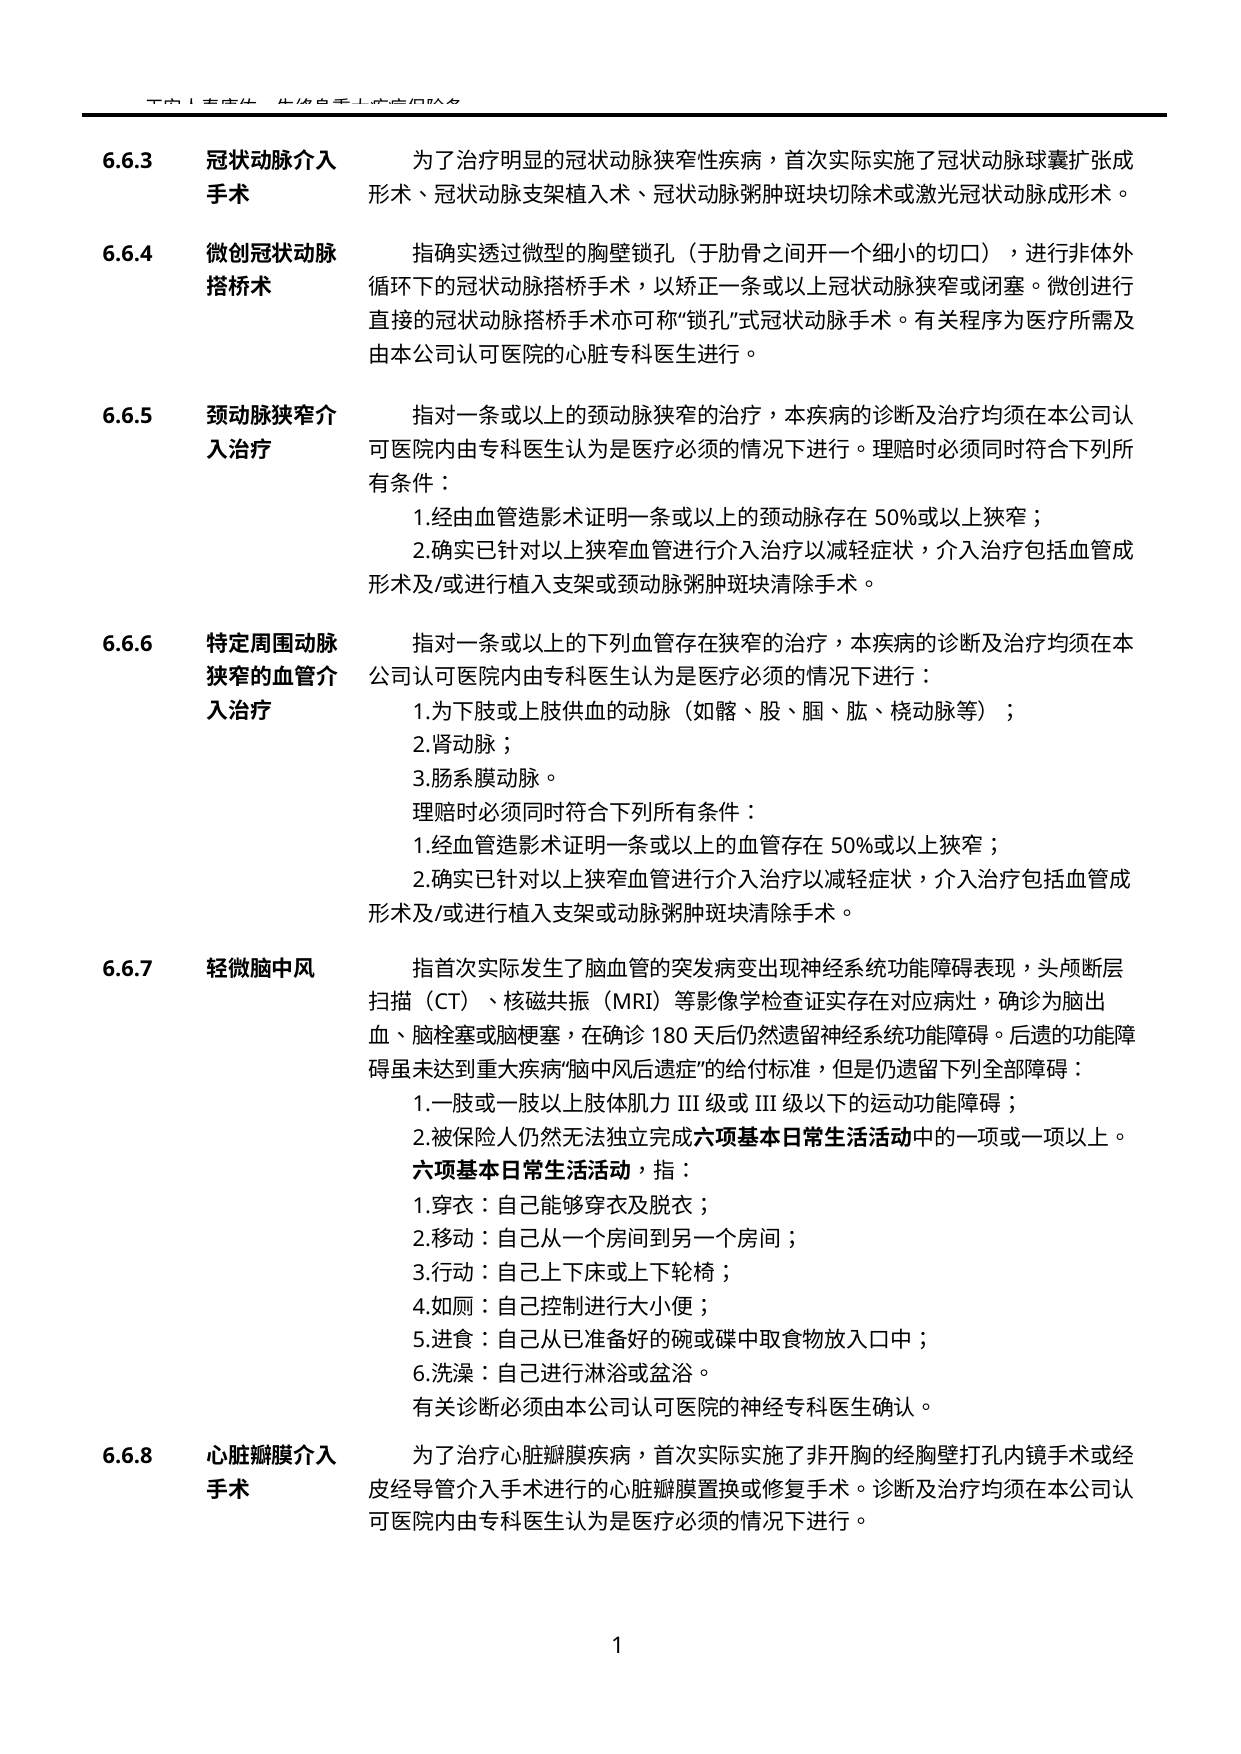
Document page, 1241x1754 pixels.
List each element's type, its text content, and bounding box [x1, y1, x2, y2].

table_cell 微创冠状动脉搭桥术 [182, 223, 353, 385]
table_cell 指首次实际发生了脑血管的突发病变出现神经系统功能障碍表现，头颅断层扫描（CT）、核磁共振（MRI）等影像学检查证实存在对应病灶，确诊为脑出血、脑栓塞或脑梗塞，在确诊 180 天后仍然遗留神经系统功能障碍。后遗的功能障碍虽未达到重大疾病“脑中风后遗症”的给付标准，但是仍遗留下列全部障碍： 1.一肢或一肢以上肢体肌力 III 级或 III 级以下的运动功能障碍； 2.被保险人仍然无法独立完成六项基本日常生活活动中的一项或一项以上。六项基本日常生活活动，指： 1.穿衣：自己能够穿衣及脱衣； 2.移动：自己从一个房间到另一个房间； 3.行动：自己上下床或上下轮椅； 4.如厕：自己控制进行大小便； 5.进食：自己从已准备好的碗或碟中取食物放入口中； 6.洗澡：自己进行淋浴或盆浴。 有关诊断必须由本公司认可医院的神经专科医生确认。 [354, 938, 1167, 1425]
table_cell 轻微脑中风 [182, 938, 353, 1425]
table_cell 指确实透过微型的胸壁锁孔（于肋骨之间开一个细小的切口），进行非体外循环下的冠状动脉搭桥手术，以矫正一条或以上冠状动脉狭窄或闭塞。微创进行直接的冠状动脉搭桥手术亦可称“锁孔”式冠状动脉手术。有关程序为医疗所需及由本公司认可医院的心脏专科医生进行。 [354, 223, 1167, 385]
table_cell 指对一条或以上的下列血管存在狭窄的治疗，本疾病的诊断及治疗均须在本公司认可医院内由专科医生认为是医疗必须的情况下进行： 1.为下肢或上肢供血的动脉（如髂、股、腘、肱、桡动脉等）； 2.肾动脉； 3.肠系膜动脉。 理赔时必须同时符合下列所有条件： 1.经血管造影术证明一条或以上的血管存在 50%或以上狹窄； 2.确实已针对以上狭窄血管进行介入治疗以减轻症状，介入治疗包括血管成形术及/或进行植入支架或动脉粥肿斑块清除手术。 [354, 613, 1167, 938]
table_cell 为了治疗心脏瓣膜疾病，首次实际实施了非开胸的经胸壁打孔内镜手术或经皮经导管介入手术进行的心脏瓣膜置换或修复手术。诊断及治疗均须在本公司认 可医院内由专科医生认为是医疗必须的情况下进行。 [354, 1425, 1167, 1535]
table_cell 6.6.5 [82, 385, 182, 613]
table_cell 6.6.8 [82, 1425, 182, 1535]
table_header 6.6.3 [82, 117, 182, 223]
table_header 冠状动脉介入手术 [182, 117, 353, 223]
table_cell 心脏瓣膜介入手术 [182, 1425, 353, 1535]
table_cell 6.6.7 [82, 938, 182, 1425]
table_cell 6.6.6 [82, 613, 182, 938]
table_cell 特定周围动脉狭窄的血管介入治疗 [182, 613, 353, 938]
table_header 为了治疗明显的冠状动脉狭窄性疾病，首次实际实施了冠状动脉球囊扩张成形术、冠状动脉支架植入术、冠状动脉粥肿斑块切除术或激光冠状动脉成形术。 [354, 117, 1167, 223]
table_cell 指对一条或以上的颈动脉狭窄的治疗，本疾病的诊断及治疗均须在本公司认可医院内由专科医生认为是医疗必须的情况下进行。理赔时必须同时符合下列所有条件： 1.经由血管造影术证明一条或以上的颈动脉存在 50%或以上狹窄； 2.确实已针对以上狭窄血管进行介入治疗以减轻症状，介入治疗包括血管成形术及/或进行植入支架或颈动脉粥肿斑块清除手术。 [354, 385, 1167, 613]
table_cell 6.6.4 [82, 223, 182, 385]
table_cell 颈动脉狭窄介入治疗 [182, 385, 353, 613]
